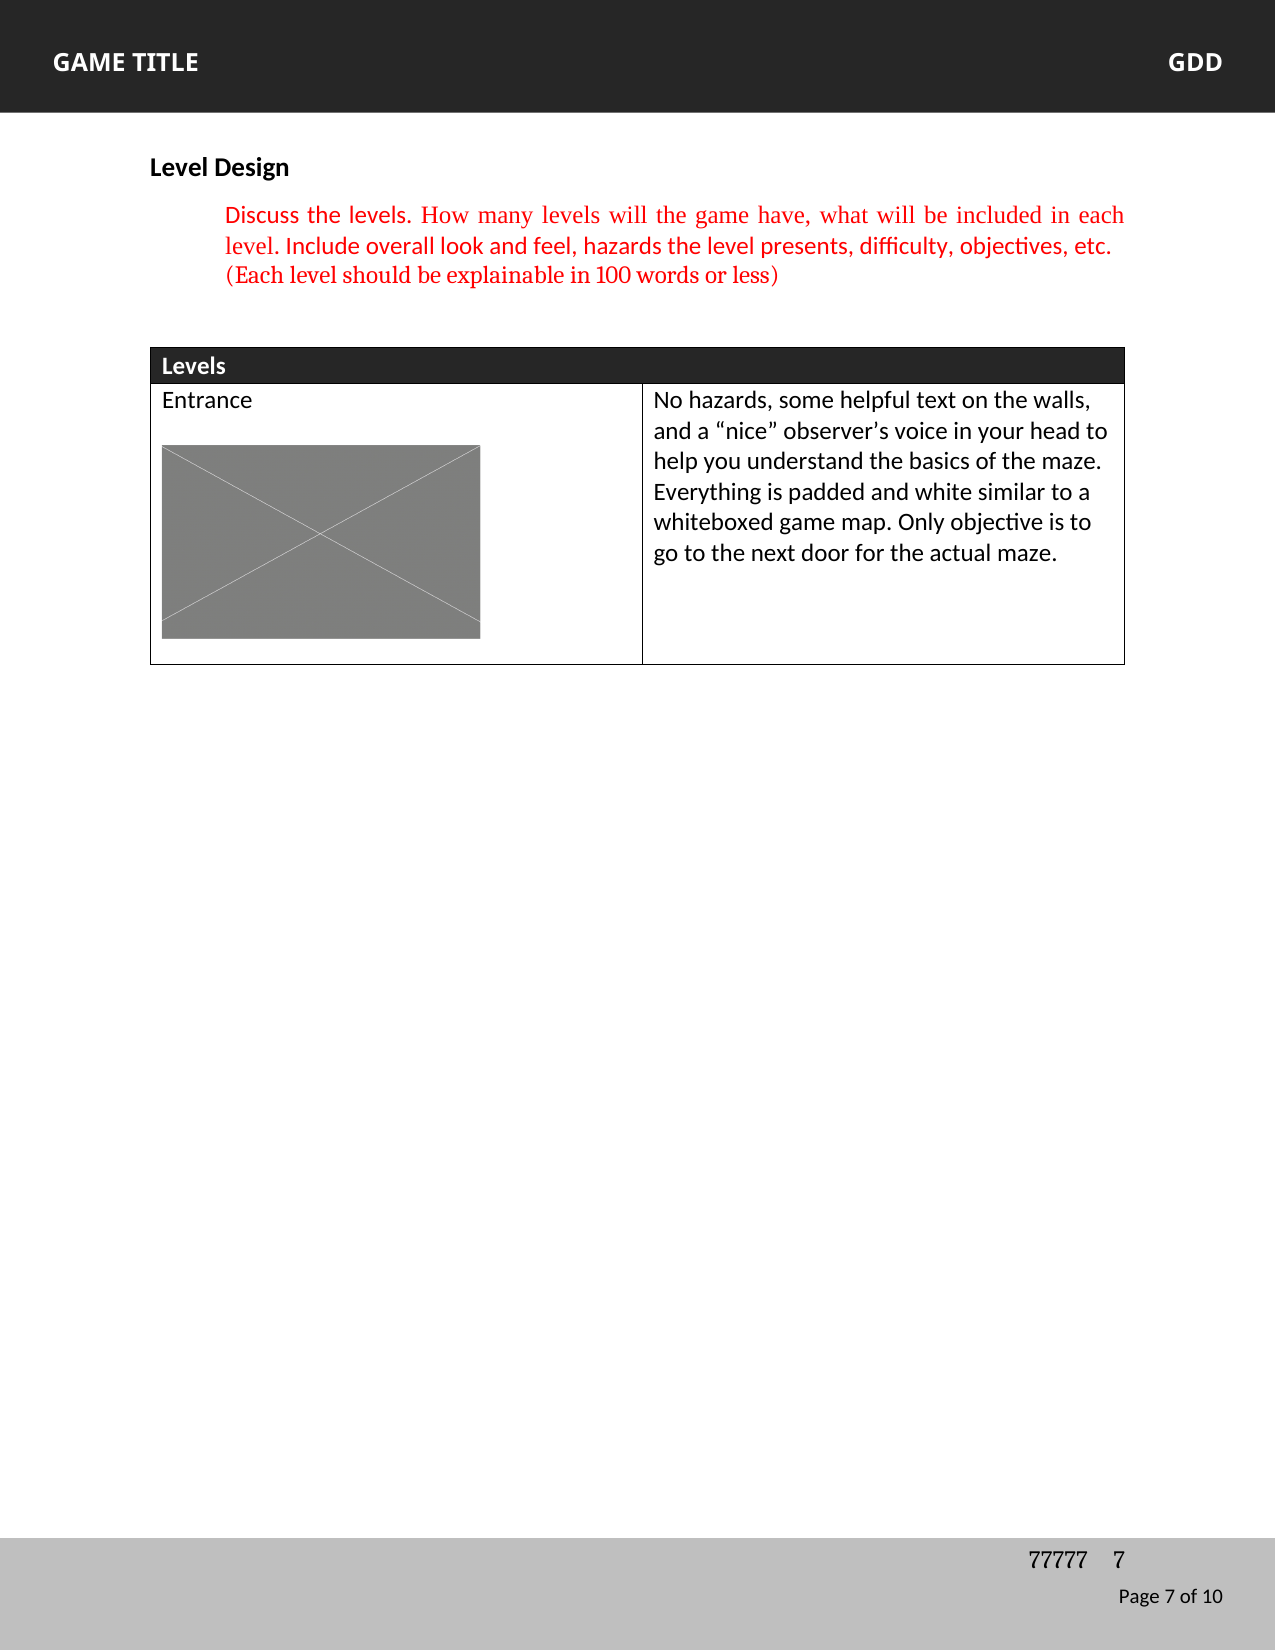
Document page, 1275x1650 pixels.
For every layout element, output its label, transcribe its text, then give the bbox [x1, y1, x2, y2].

table_cell Entrance [151, 384, 642, 663]
subtitle Level Design [150, 150, 1125, 183]
text Discuss the levels. How many levels will the game have, what will be included in each level. Include overall look and feel, hazards the level presents, difficulty, objectives, etc. [225, 199, 1125, 261]
picture [161, 445, 481, 639]
table_cell No hazards, some helpful text on the walls, and a “nice” observer’s voice in your head to help you understand the basics of the maze. Everything is padded and white similar to a whiteboxed game map. Only objective is to go to the next door for the actual maze. [643, 384, 1124, 663]
text (Each level should be explainable in 100 words or less) [150, 261, 1125, 289]
table_header [642, 348, 1124, 383]
table_header Levels [151, 348, 642, 383]
